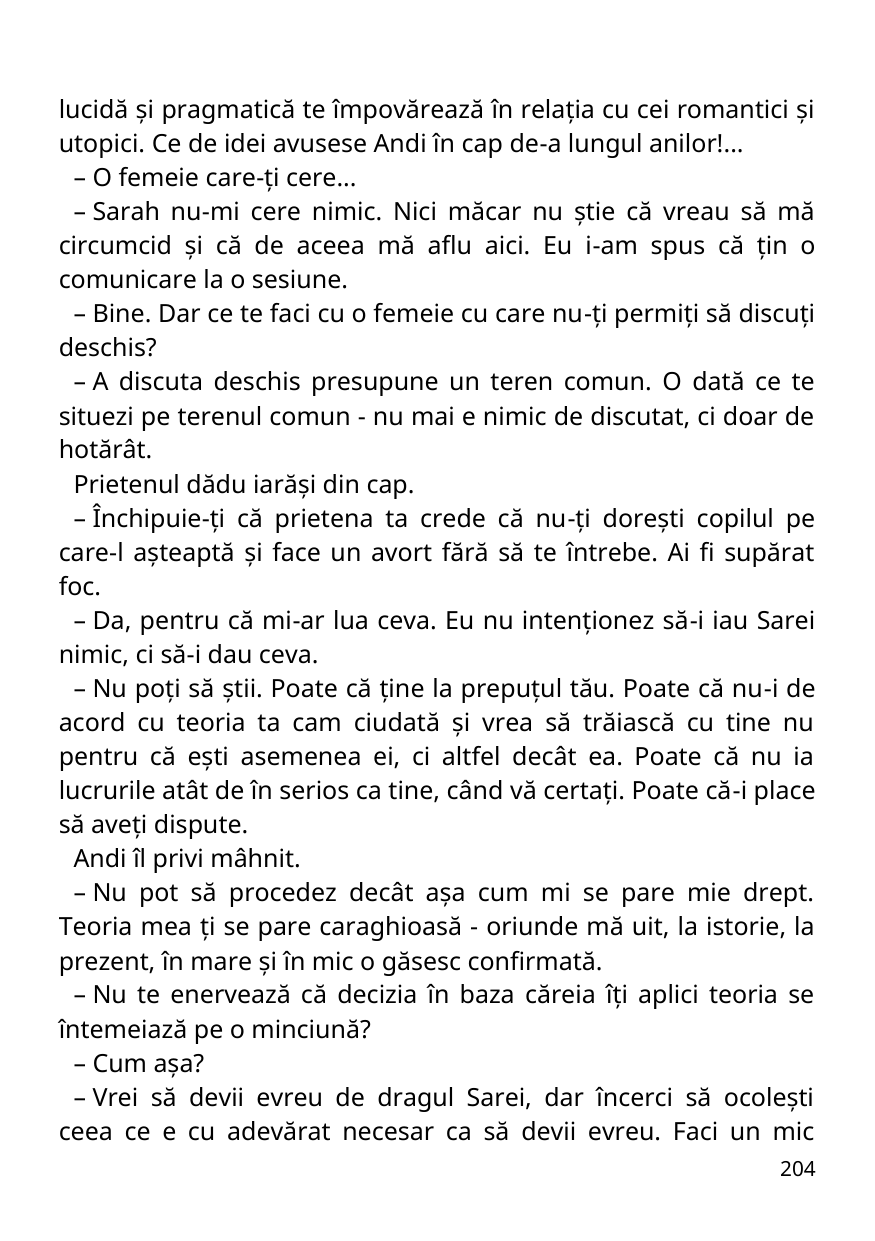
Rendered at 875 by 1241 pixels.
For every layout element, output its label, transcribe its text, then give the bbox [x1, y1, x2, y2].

text – Nu te enervează că decizia în baza căreia îţi aplici teoria se întemeiază pe o minciună? [58, 977, 816, 1045]
text – A discuta deschis presupune un teren comun. O dată ce te situezi pe terenul comun - nu mai e nimic de discutat, ci doar de hotărât. [58, 364, 816, 466]
text – Bine. Dar ce te faci cu o femeie cu care nu-ţi permiţi să discuţi deschis? [58, 296, 816, 364]
text Andi îl privi mâhnit. [58, 841, 816, 875]
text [58, 92, 816, 160]
text – Închipuie-ţi că prietena ta crede că nu-ţi doreşti copilul pe care-l aşteaptă şi face un avort fără să te întrebe. Ai fi supărat foc. [58, 500, 816, 602]
text Prietenul dădu iarăşi din cap. [58, 466, 816, 500]
text – Nu poţi să ştii. Poate că ţine la prepuţul tău. Poate că nu-i de acord cu teoria ta cam ciudată şi vrea să trăiască cu tine nu pentru că eşti asemenea ei, ci altfel decât ea. Poate că nu ia lucrurile atât de în serios ca tine, când vă certaţi. Poate că-i place să aveţi dispute. [58, 671, 816, 841]
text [58, 1079, 816, 1147]
text – O femeie care-ţi cere... [58, 160, 816, 194]
text – Sarah nu-mi cere nimic. Nici măcar nu ştie că vreau să mă circumcid şi că de aceea mă aflu aici. Eu i-am spus că ţin o comunicare la o sesiune. [58, 194, 816, 296]
text – Nu pot să procedez decât aşa cum mi se pare mie drept. Teoria mea ţi se pare caraghioasă - oriunde mă uit, la istorie, la prezent, în mare şi în mic o găsesc confirmată. [58, 875, 816, 977]
text – Da, pentru că mi-ar lua ceva. Eu nu intenţionez să-i iau Sarei nimic, ci să-i dau ceva. [58, 602, 816, 671]
text – Cum aşa? [58, 1045, 816, 1079]
